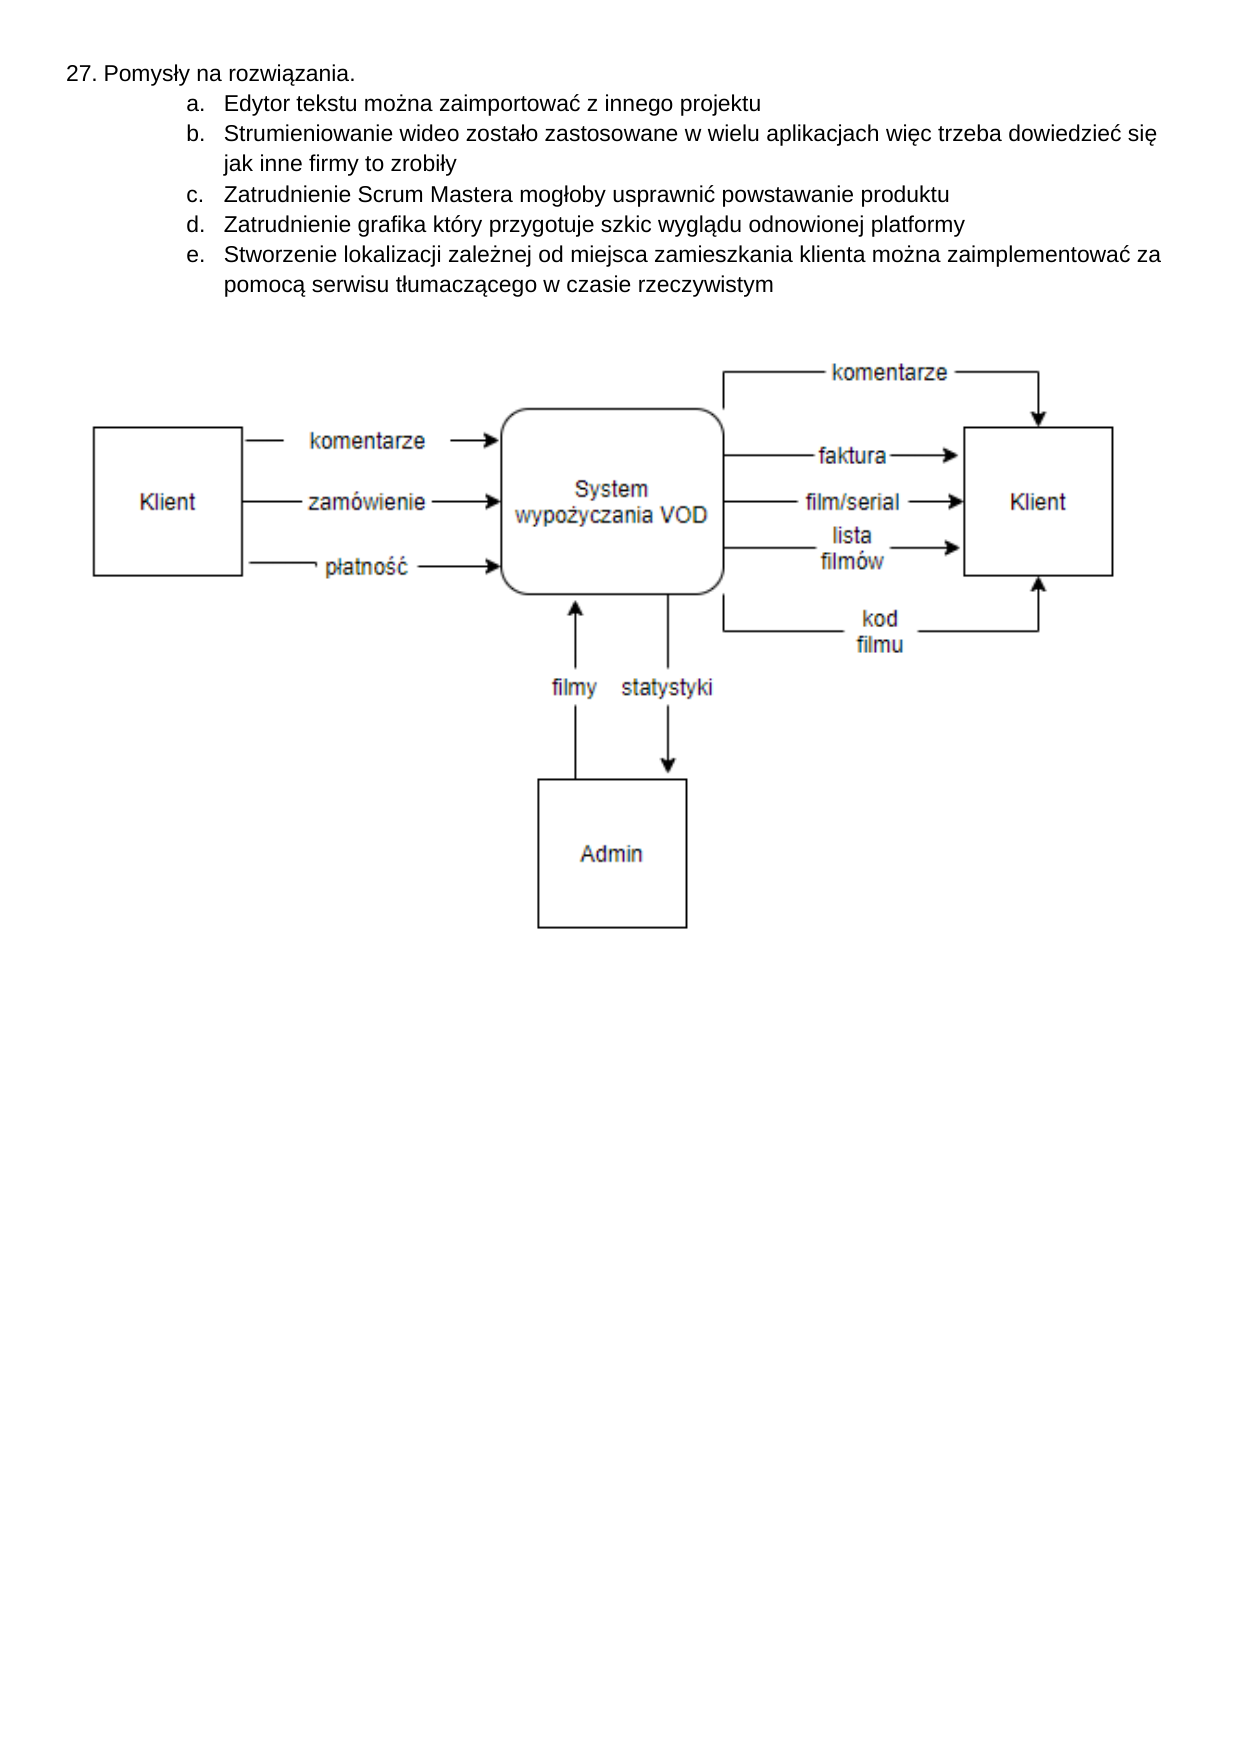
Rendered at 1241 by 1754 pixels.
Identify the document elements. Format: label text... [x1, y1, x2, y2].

list Zatrudnienie Scrum Mastera mogłoby usprawnić powstawanie produktu [186, 181, 1166, 207]
list Pomysły na rozwiązania. [66, 60, 1166, 86]
list Zatrudnienie grafika który przygotuje szkic wyglądu odnowionej platformy [186, 211, 1166, 237]
list Stworzenie lokalizacji zależnej od miejsca zamieszkania klienta można zaimplementować za pomocą serwisu tłumaczącego w czasie rzeczywistym [186, 241, 1166, 297]
list Edytor tekstu można zaimportować z innego projektu [186, 90, 1166, 116]
list Strumieniowanie wideo zostało zastosowane w wielu aplikacjach więc trzeba dowiedzieć się jak inne firmy to zrobiły [186, 120, 1166, 177]
picture [73, 301, 1149, 979]
